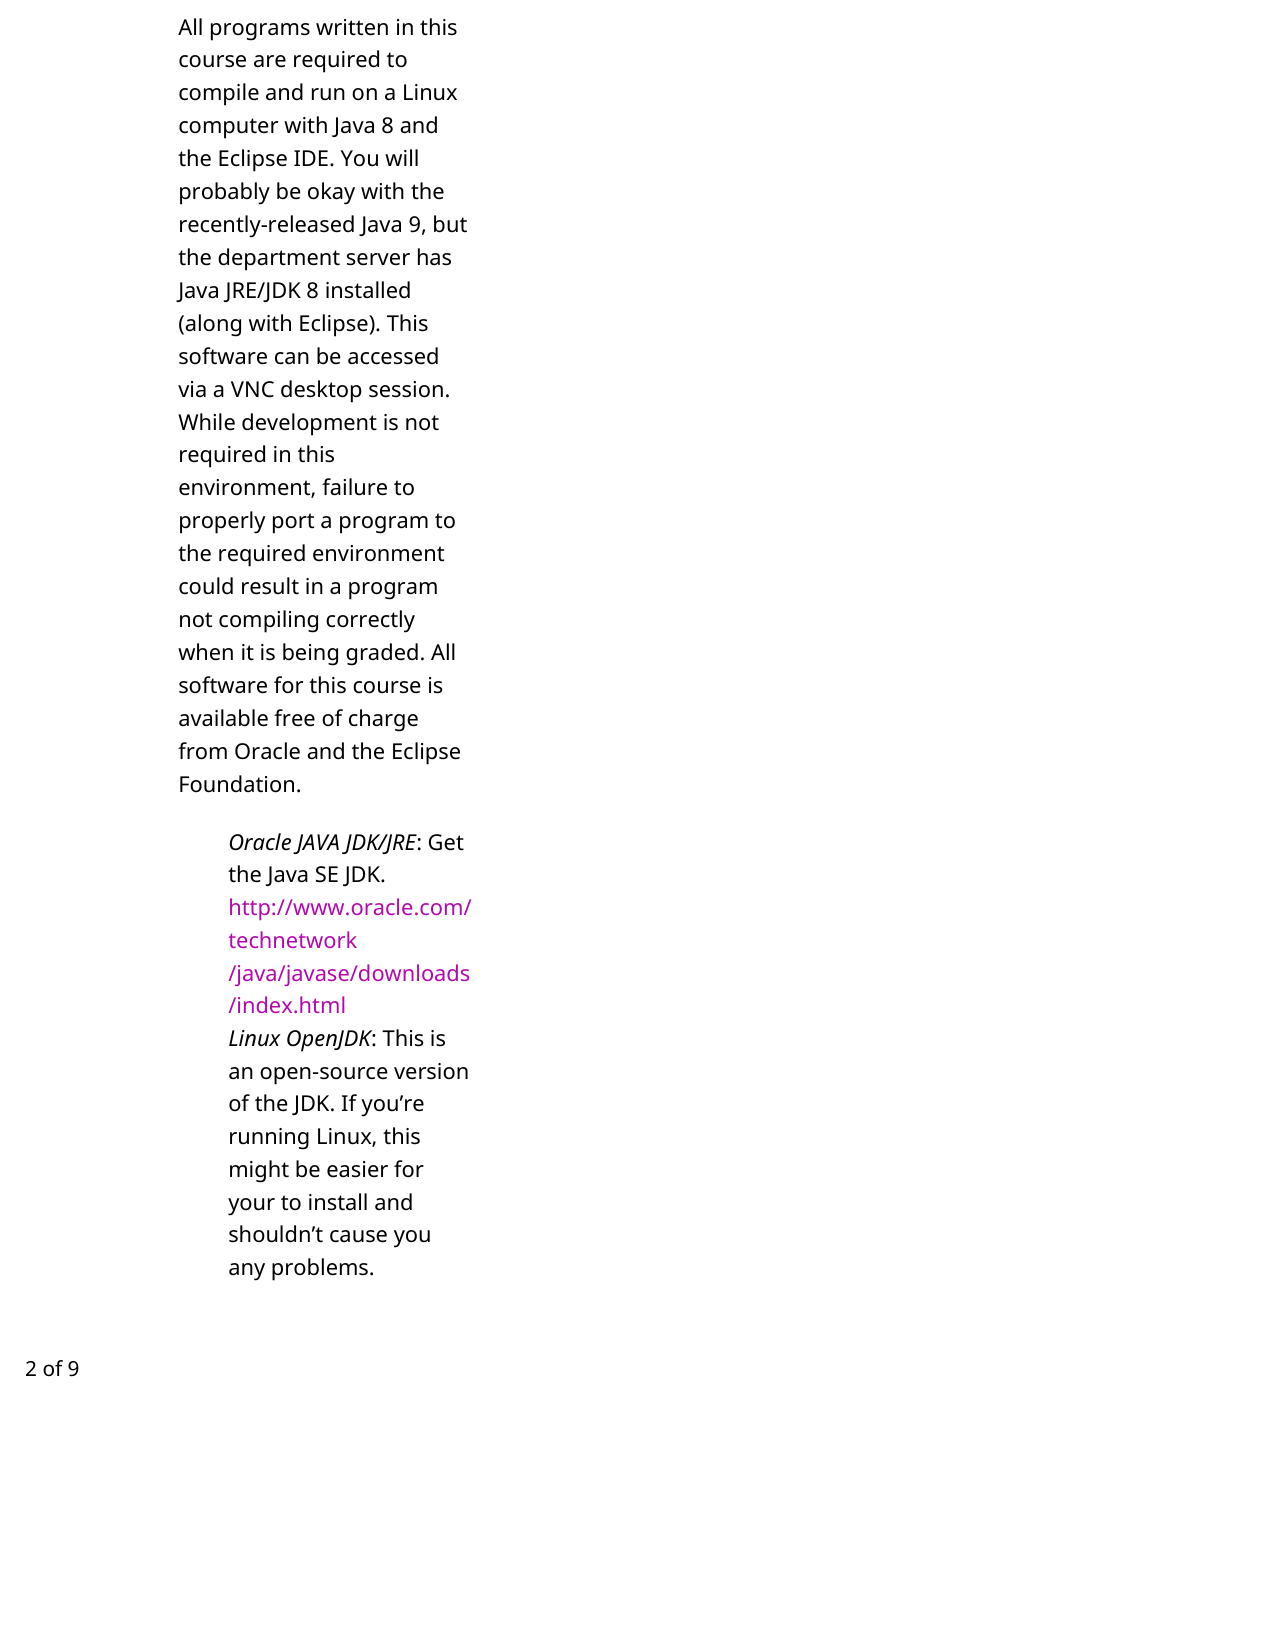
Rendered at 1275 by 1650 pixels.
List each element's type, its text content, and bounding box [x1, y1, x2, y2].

text 2 of 9 8/14/18, 4:14 PM [25, 1360, 638, 1381]
text Oracle JAVA JDK/JRE: Get the Java SE JDK. http://www.oracle.com/technetwork /java/javase/downloads/index.html Linux OpenJDK: This is an open-source version of the JDK. If you’re running Linux, this might be easier for your to install and shouldn’t cause you any problems. [228, 824, 473, 1282]
text All programs written in this course are required to compile and run on a Linux computer with Java 8 and the Eclipse IDE. You will probably be okay with the recently-released Java 9, but the department server has Java JRE/JDK 8 installed (along with Eclipse). This software can be accessed via a VNC desktop session. While development is not required in this environment, failure to properly port a program to the required environment could result in a program not compiling correctly when it is being graded. All software for this course is available free of charge from Oracle and the Eclipse Foundation. [178, 9, 473, 799]
